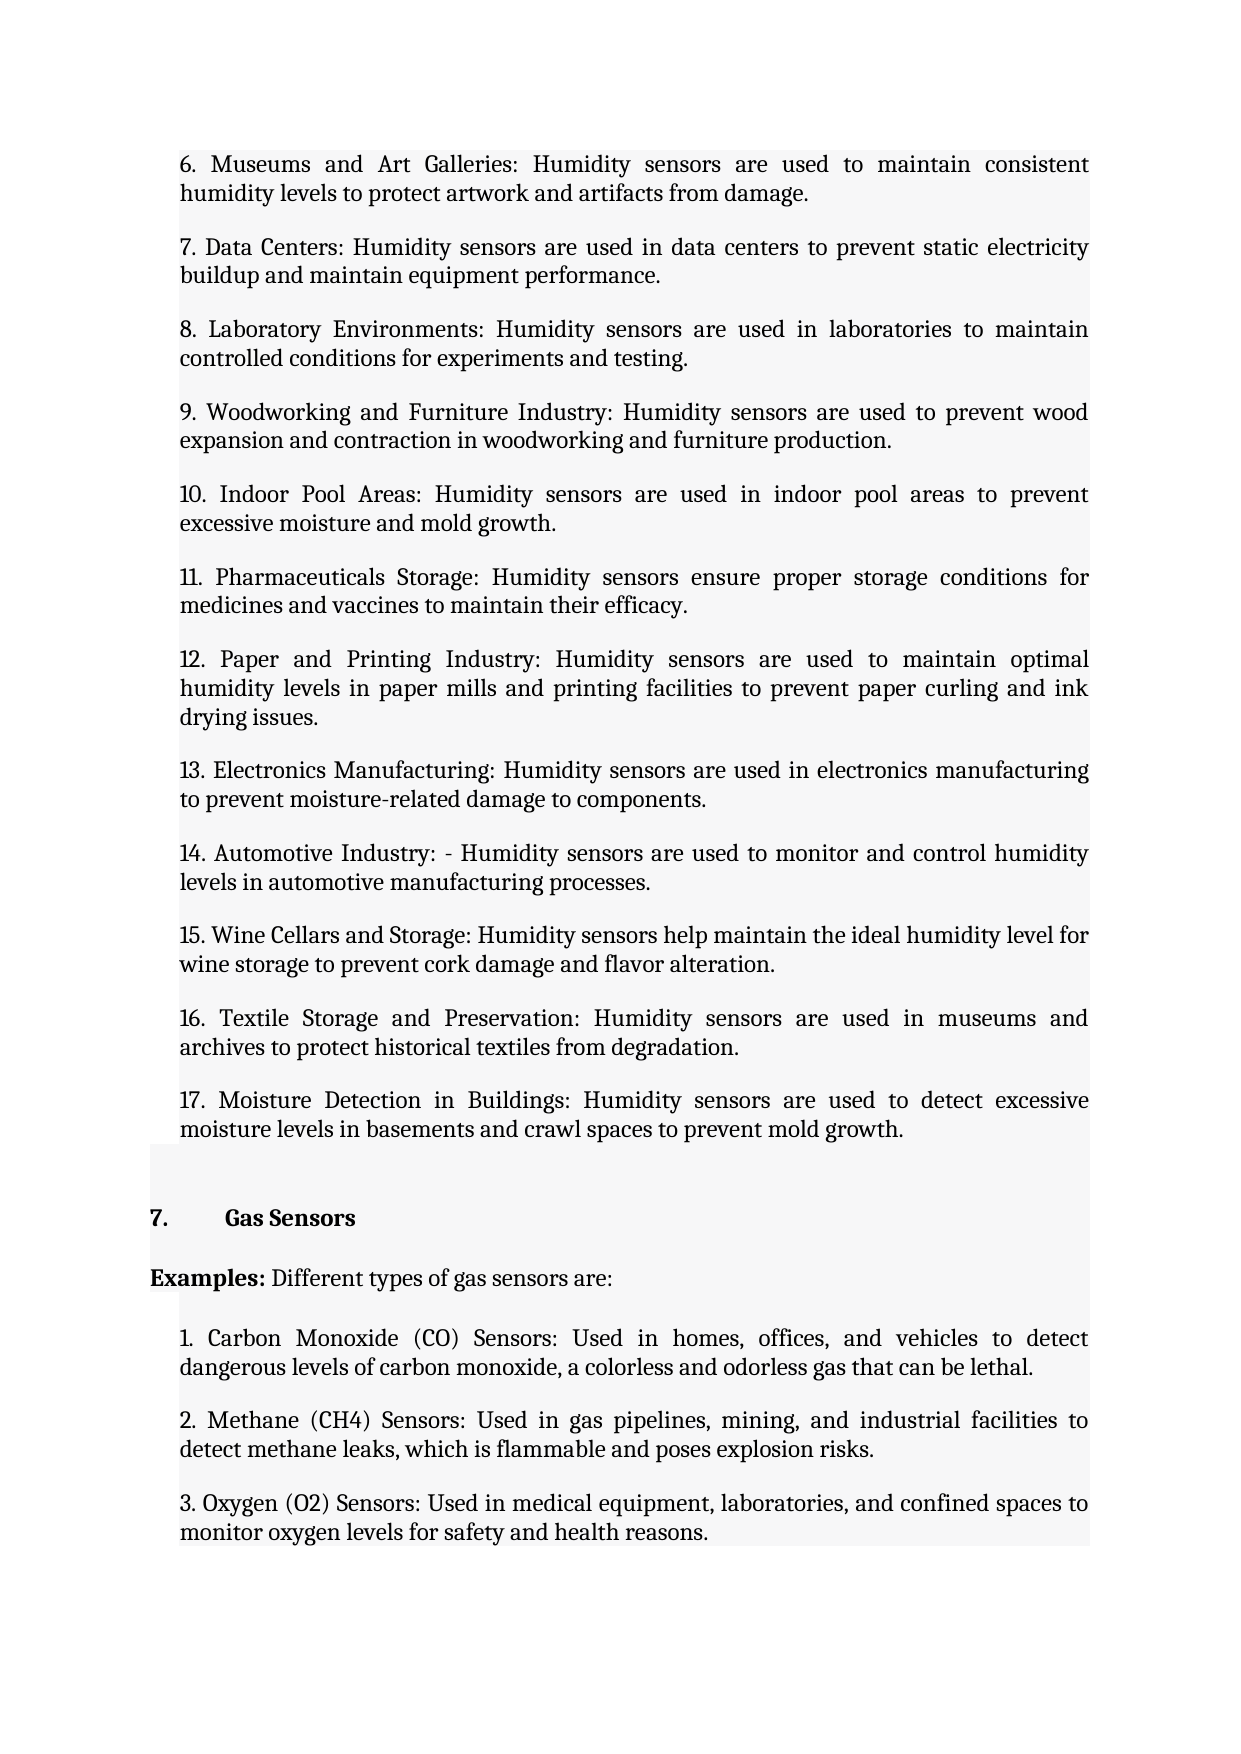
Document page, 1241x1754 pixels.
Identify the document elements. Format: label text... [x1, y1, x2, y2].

text 8. Laboratory Environments: Humidity sensors are used in laboratories to maintain controlled conditions for experiments and testing. [179, 315, 1090, 372]
text 12. Paper and Printing Industry: Humidity sensors are used to maintain optimal humidity levels in paper mills and printing facilities to prevent paper curling and ink drying issues. [179, 645, 1090, 731]
text 13. Electronics Manufacturing: Humidity sensors are used in electronics manufacturing to prevent moisture-related damage to components. [179, 756, 1090, 814]
text 17. Moisture Detection in Buildings: Humidity sensors are used to detect excessive moisture levels in basements and crawl spaces to prevent mold growth. [179, 1086, 1090, 1144]
text 1. Carbon Monoxide (CO) Sensors: Used in homes, offices, and vehicles to detect dangerous levels of carbon monoxide, a colorless and odorless gas that can be lethal. [179, 1324, 1090, 1381]
list Gas Sensors [150, 1204, 1090, 1232]
text Examples: Different types of gas sensors are: [150, 1264, 1090, 1292]
text 10. Indoor Pool Areas: Humidity sensors are used in indoor pool areas to prevent excessive moisture and mold growth. [179, 480, 1090, 537]
text 14. Automotive Industry: - Humidity sensors are used to monitor and control humidity levels in automotive manufacturing processes. [179, 839, 1090, 896]
text 3. Oxygen (O2) Sensors: Used in medical equipment, laboratories, and confined spaces to monitor oxygen levels for safety and health reasons. [179, 1489, 1090, 1546]
text 16. Textile Storage and Preservation: Humidity sensors are used in museums and archives to protect historical textiles from degradation. [179, 1004, 1090, 1061]
text 11. Pharmaceuticals Storage: Humidity sensors ensure proper storage conditions for medicines and vaccines to maintain their efficacy. [179, 562, 1090, 620]
text 7. Data Centers: Humidity sensors are used in data centers to prevent static electricity buildup and maintain equipment performance. [179, 232, 1090, 290]
text 6. Museums and Art Galleries: Humidity sensors are used to maintain consistent humidity levels to protect artwork and artifacts from damage. [179, 150, 1090, 207]
text 2. Methane (CH4) Sensors: Used in gas pipelines, mining, and industrial facilities to detect methane leaks, which is flammable and poses explosion risks. [179, 1406, 1090, 1464]
text 9. Woodworking and Furniture Industry: Humidity sensors are used to prevent wood expansion and contraction in woodworking and furniture production. [179, 397, 1090, 455]
text 15. Wine Cellars and Storage: Humidity sensors help maintain the ideal humidity level for wine storage to prevent cork damage and flavor alteration. [179, 921, 1090, 979]
